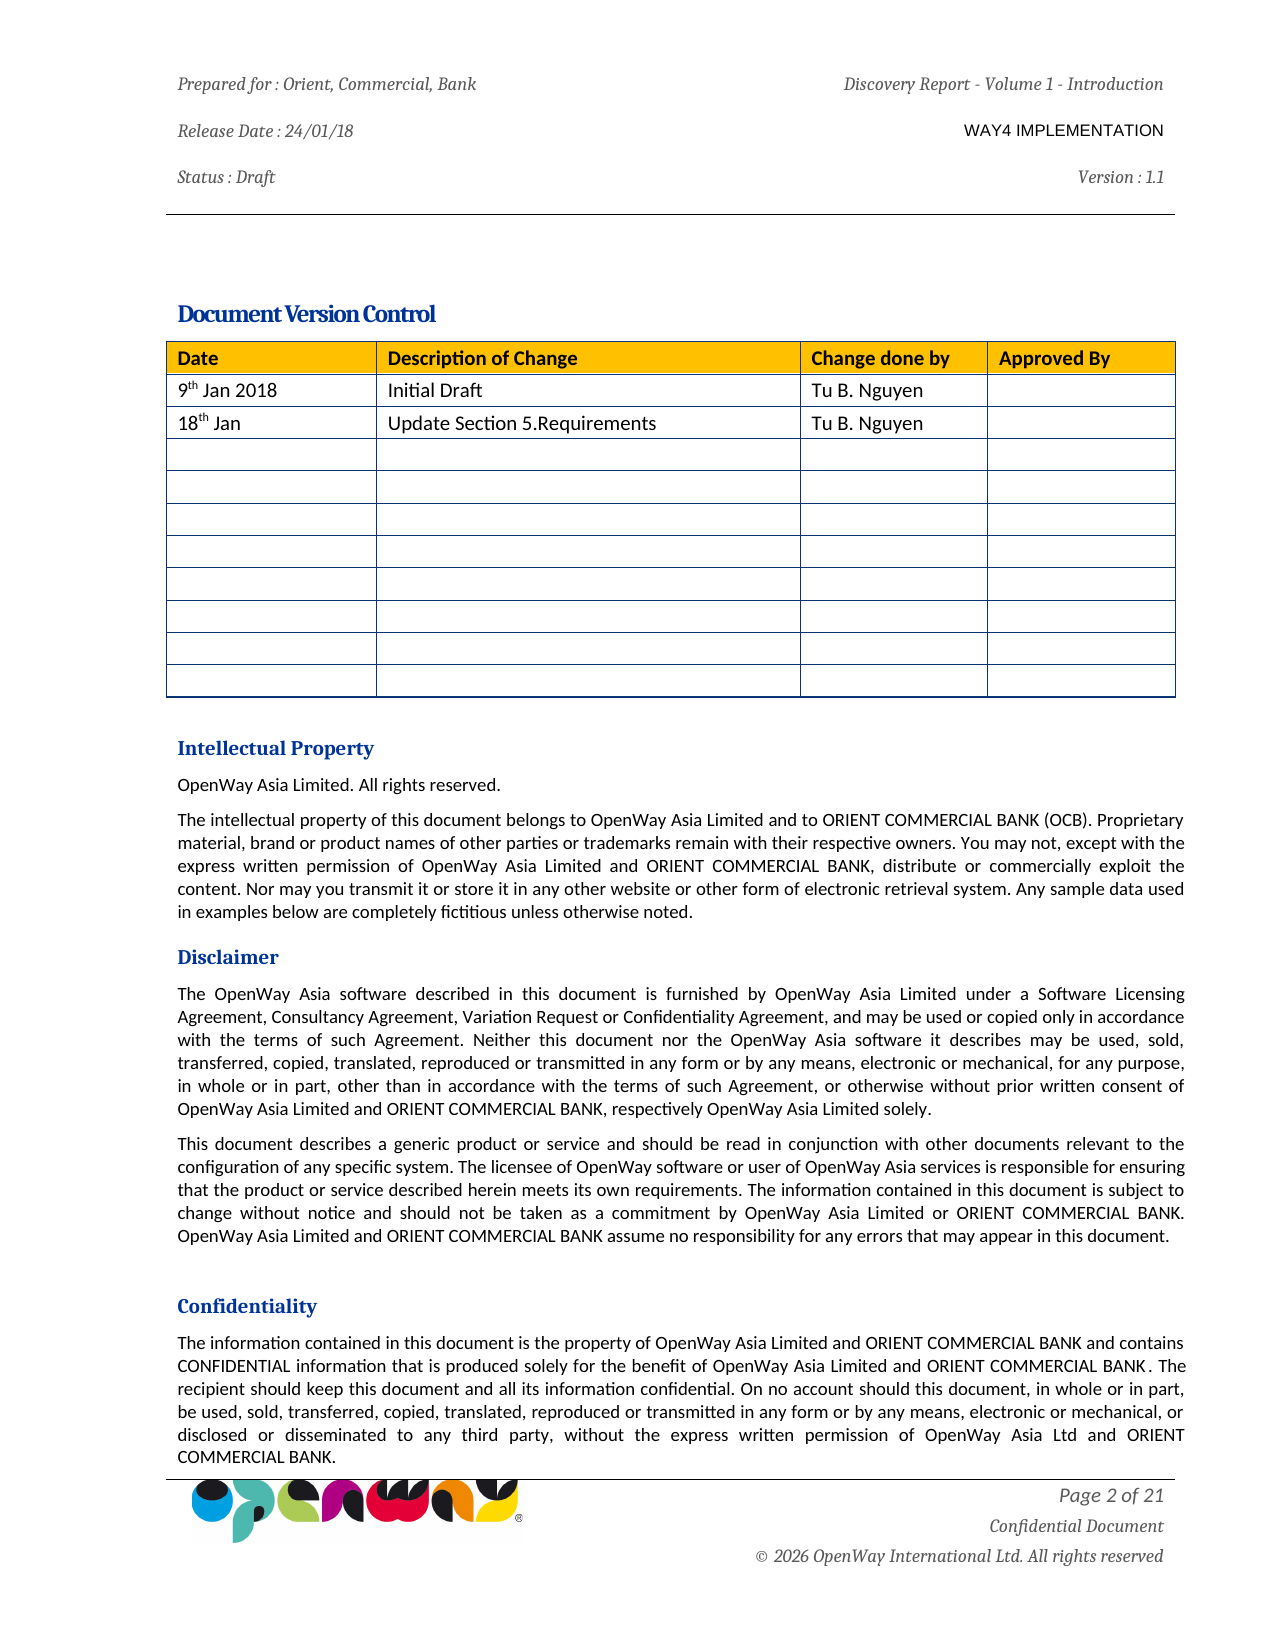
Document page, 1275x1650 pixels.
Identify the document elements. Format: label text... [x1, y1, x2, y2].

table_cell [801, 601, 987, 632]
table_cell [377, 568, 800, 599]
table_cell [377, 471, 800, 503]
table_cell Initial Draft [377, 375, 800, 406]
table_cell [801, 568, 987, 599]
table_cell Update Section 5.Requirements [377, 407, 800, 438]
table_header Approved By [988, 342, 1175, 373]
table_cell [377, 536, 800, 567]
table_header Date [167, 342, 376, 373]
table_cell [988, 601, 1175, 632]
table_cell [801, 665, 987, 696]
table_cell [988, 665, 1175, 696]
text This document describes a generic product or service and should be read in conjunction with other documents relevant to the configuration of any specific system. The licensee of OpenWay software or user of OpenWay Asia services is responsible for ensuring that the product or service described herein meets its own requirements. The information contained in this document is subject to change without notice and should not be taken as a commitment by OpenWay Asia Limited or ORIENT COMMERCIAL BANK. OpenWay Asia Limited and ORIENT COMMERCIAL BANK assume no responsibility for any errors that may appear in this document. [177, 1132, 1186, 1247]
table_cell [167, 439, 376, 470]
table_cell [988, 407, 1175, 438]
picture [192, 1480, 523, 1543]
table_cell 18th Jan [167, 407, 376, 438]
table_cell [988, 633, 1175, 664]
table_cell [167, 471, 376, 503]
text The OpenWay Asia software described in this document is furnished by OpenWay Asia Limited under a Software Licensing Agreement, Consultancy Agreement, Variation Request or Confidentiality Agreement, and may be used or copied only in accordance with the terms of such Agreement. Neither this document nor the OpenWay Asia software it describes may be used, sold, transferred, copied, translated, reproduced or transmitted in any form or by any means, electronic or mechanical, for any purpose, in whole or in part, other than in accordance with the terms of such Agreement, or otherwise without prior written consent of OpenWay Asia Limited and ORIENT COMMERCIAL BANK, respectively OpenWay Asia Limited solely. [177, 982, 1186, 1120]
table_cell [167, 504, 376, 535]
table_cell [377, 601, 800, 632]
table_cell [801, 471, 987, 503]
table_header Description of Change [377, 342, 800, 373]
table_cell [801, 504, 987, 535]
table_cell [801, 439, 987, 470]
table_cell [167, 568, 376, 599]
table_cell [167, 601, 376, 632]
table_cell [377, 439, 800, 470]
table_cell [801, 536, 987, 567]
table_cell [988, 471, 1175, 503]
table_cell [377, 665, 800, 696]
table_cell Tu B. Nguyen [801, 375, 987, 406]
table_cell [988, 375, 1175, 406]
table_cell [801, 633, 987, 664]
table_cell [988, 504, 1175, 535]
text Document Version Control [177, 300, 1186, 329]
table_cell [988, 536, 1175, 567]
text Confidentiality [177, 1295, 1186, 1319]
text OpenWay Asia Limited. All rights reserved. [177, 773, 1186, 796]
table_cell [167, 633, 376, 664]
text Intellectual Property [177, 736, 1186, 760]
table_cell [988, 568, 1175, 599]
table_cell Tu B. Nguyen [801, 407, 987, 438]
table_cell [988, 439, 1175, 470]
table_cell [167, 665, 376, 696]
table_cell [377, 633, 800, 664]
table_cell [377, 504, 800, 535]
text Disclaimer [177, 946, 1186, 970]
table_header Change done by [801, 342, 987, 373]
table_cell 9th Jan 2018 [167, 375, 376, 406]
table_cell [167, 536, 376, 567]
text The information contained in this document is the property of OpenWay Asia Limited and ORIENT COMMERCIAL BANK and contains CONFIDENTIAL information that is produced solely for the benefit of OpenWay Asia Limited and ORIENT COMMERCIAL BANK. The recipient should keep this document and all its information confidential. On no account should this document, in whole or in part, be used, sold, transferred, copied, translated, reproduced or transmitted in any form or by any means, electronic or mechanical, or disclosed or disseminated to any third party, without the express written permission of OpenWay Asia Ltd and ORIENT COMMERCIAL BANK. [177, 1331, 1186, 1469]
text The intellectual property of this document belongs to OpenWay Asia Limited and to ORIENT COMMERCIAL BANK (OCB). Proprietary material, brand or product names of other parties or trademarks remain with their respective owners. You may not, except with the express written permission of OpenWay Asia Limited and ORIENT COMMERCIAL BANK, distribute or commercially exploit the content. Nor may you transmit it or store it in any other website or other form of electronic retrieval system. Any sample data used in examples below are completely fictitious unless otherwise noted. [177, 808, 1186, 923]
